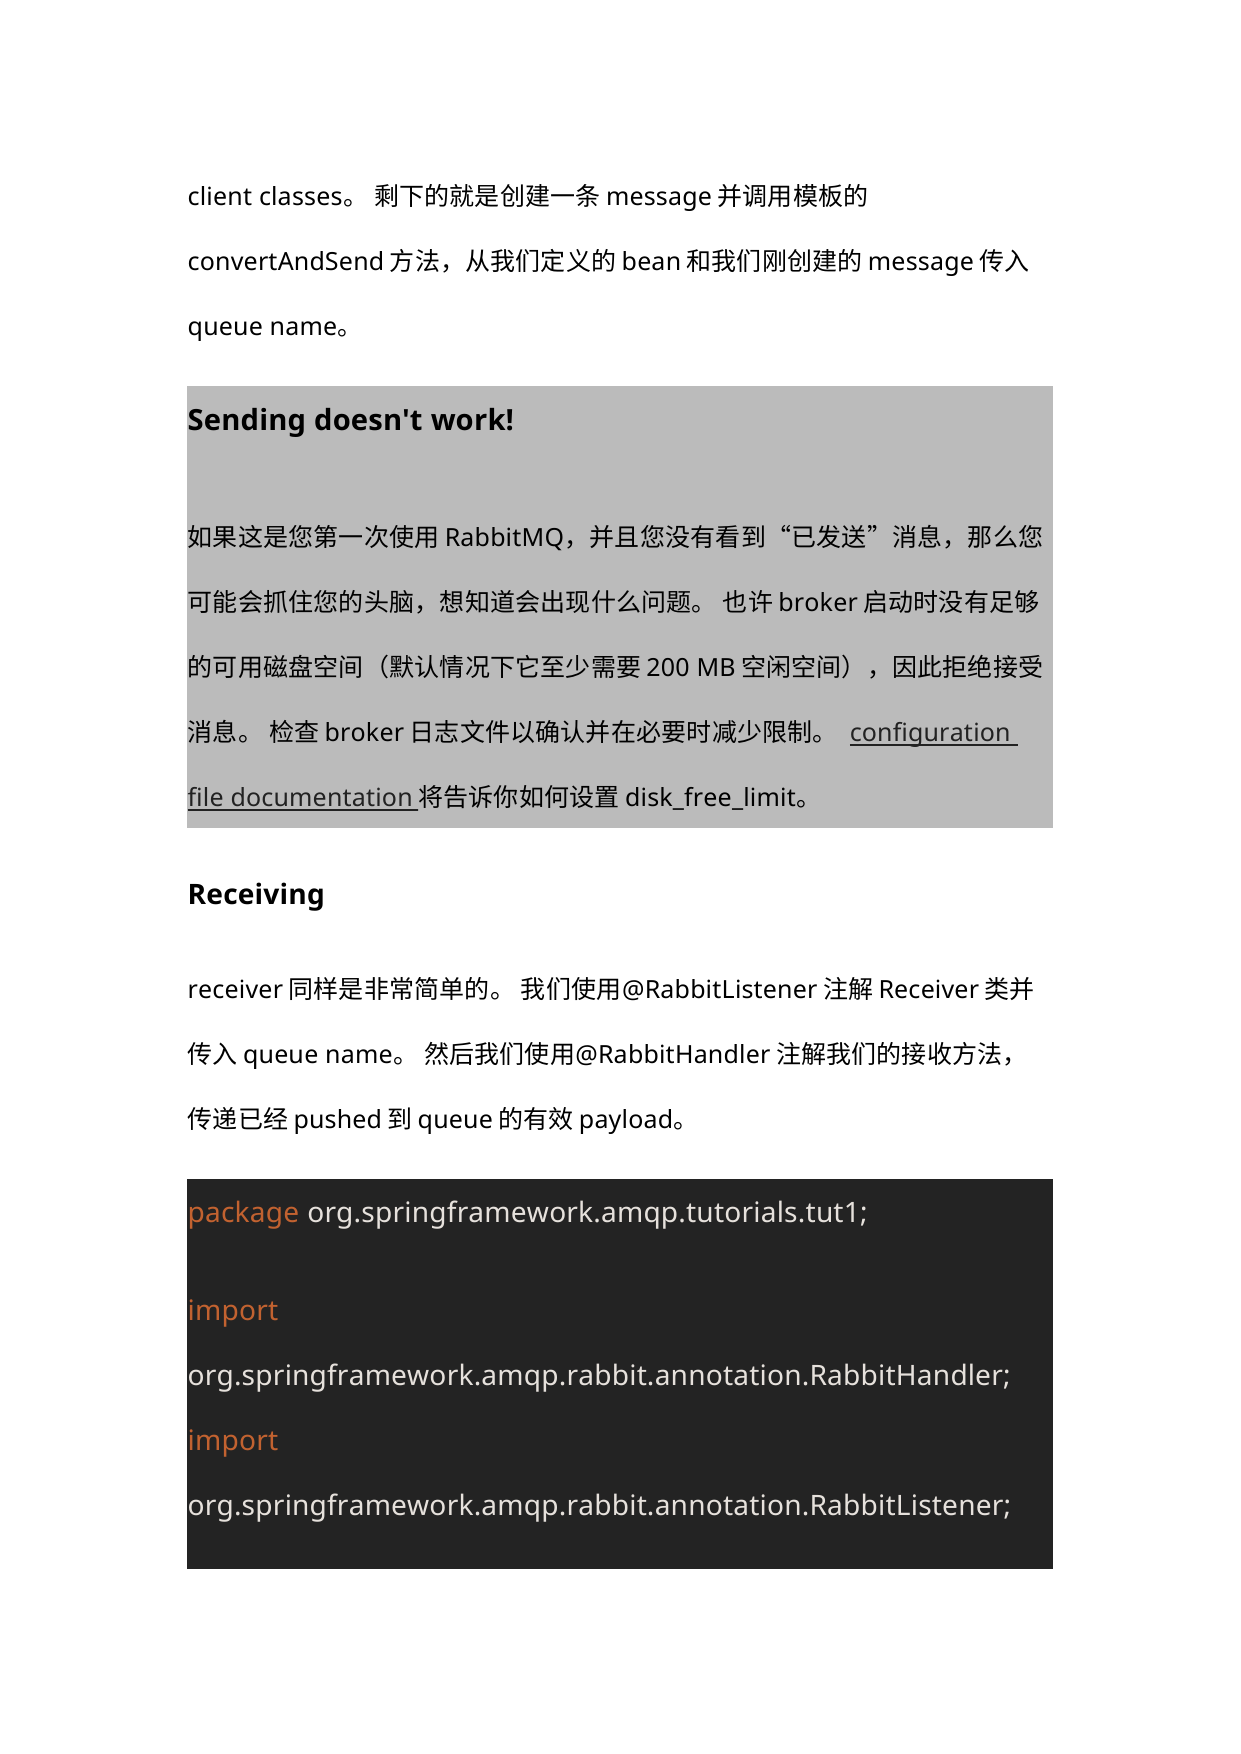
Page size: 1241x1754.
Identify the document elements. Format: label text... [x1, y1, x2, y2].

text import org.springframework.amqp.rabbit.annotation.RabbitListener; [187, 1407, 1053, 1537]
subtitle Receiving [187, 861, 1053, 926]
text package org.springframework.amqp.tutorials.tut1; [187, 1179, 1053, 1244]
subtitle Sending doesn't work! [187, 386, 1053, 451]
text import org.springframework.amqp.rabbit.annotation.RabbitHandler; [187, 1277, 1053, 1407]
text receiver同样是非常简单的。 我们使用@RabbitListener注解Receiver类并传入queue name。 然后我们使用@RabbitHandler注解我们的接收方法，传递已经pushed到queue的有效payload。 [187, 955, 1053, 1150]
text 如果这是您第一次使用RabbitMQ，并且您没有看到“已发送”消息，那么您可能会抓住您的头脑，想知道会出现什么问题。 也许broker启动时没有足够的可用磁盘空间（默认情况下它至少需要200 MB空闲空间），因此拒绝接受消息。 检查broker日志文件以确认并在必要时减少限制。 configuration file documentation将告诉你如何设置disk_free_limit。 [187, 503, 1053, 828]
